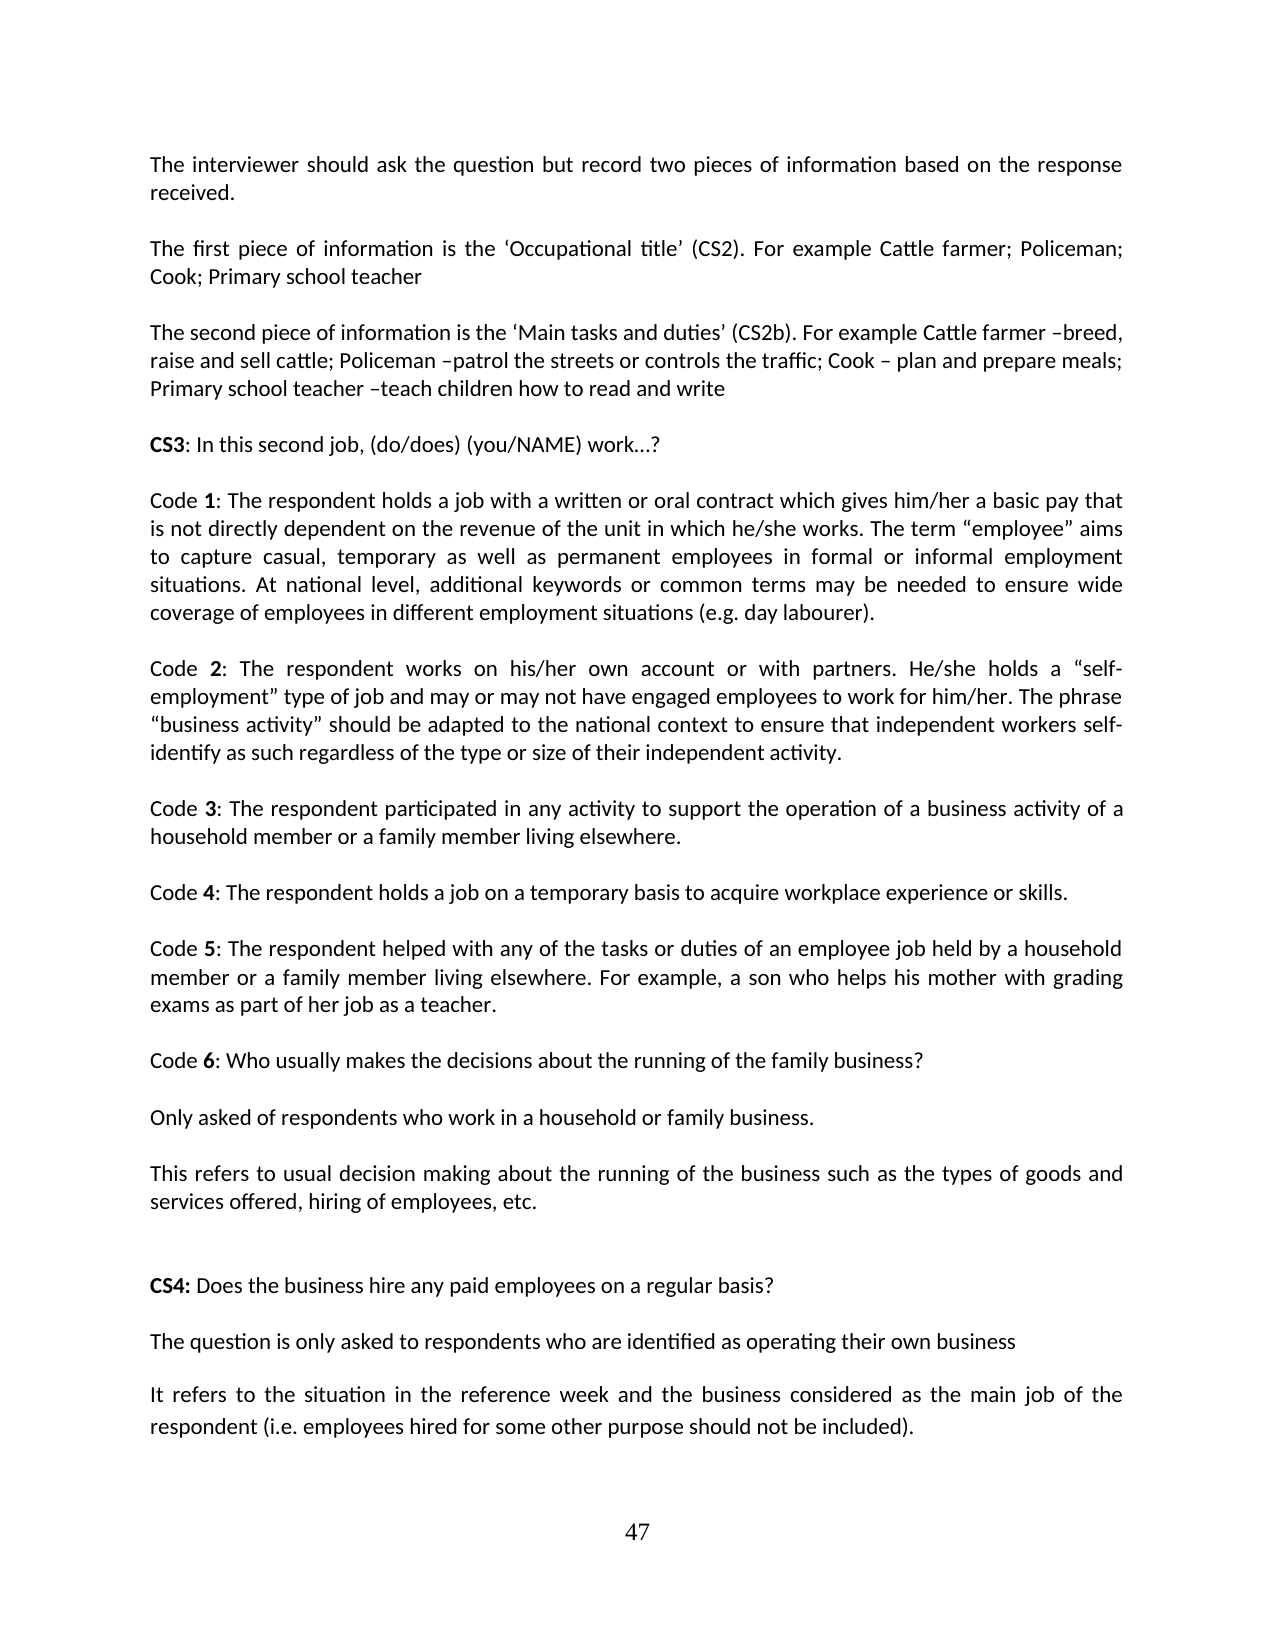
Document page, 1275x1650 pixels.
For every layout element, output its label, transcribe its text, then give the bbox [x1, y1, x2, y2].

text CS4: Does the business hire any paid employees on a regular basis? [150, 1271, 1125, 1299]
text Code 6: Who usually makes the decisions about the running of the family business? [150, 1047, 1125, 1075]
text Code 5: The respondent helped with any of the tasks or duties of an employee job held by a household member or a family member living elsewhere. For example, a son who helps his mother with grading exams as part of her job as a teacher. [150, 934, 1125, 1019]
text Only asked of respondents who work in a household or family business. [150, 1103, 1125, 1131]
text CS3: In this second job, (do/does) (you/NAME) work…? [150, 430, 1125, 458]
text The first piece of information is the ‘Occupational title’ (CS2). For example Cattle farmer; Policeman; Cook; Primary school teacher [150, 234, 1125, 290]
text Code 2: The respondent works on his/her own account or with partners. He/she holds a “self-employment” type of job and may or may not have engaged employees to work for him/her. The phrase “business activity” should be adapted to the national context to ensure that independent workers self-identify as such regardless of the type or size of their independent activity. [150, 654, 1125, 766]
text It refers to the situation in the reference week and the business considered as the main job of the respondent (i.e. employees hired for some other purpose should not be included). [150, 1380, 1125, 1440]
text Code 3: The respondent participated in any activity to support the operation of a business activity of a household member or a family member living elsewhere. [150, 794, 1125, 851]
text The second piece of information is the ‘Main tasks and duties’ (CS2b). For example Cattle farmer –breed, raise and sell cattle; Policeman –patrol the streets or controls the traffic; Cook – plan and prepare meals; Primary school teacher –teach children how to read and write [150, 318, 1125, 402]
text This refers to usual decision making about the running of the business such as the types of goods and services offered, hiring of employees, etc. [150, 1159, 1125, 1215]
text Code 4: The respondent holds a job on a temporary basis to acquire workplace experience or skills. [150, 878, 1125, 907]
text Code 1: The respondent holds a job with a written or oral contract which gives him/her a basic pay that is not directly dependent on the revenue of the unit in which he/she works. The term “employee” aims to capture casual, temporary as well as permanent employees in formal or informal employment situations. At national level, additional keywords or common terms may be needed to ensure wide coverage of employees in different employment situations (e.g. day labourer). [150, 486, 1125, 626]
text The question is only asked to respondents who are identified as operating their own business [150, 1327, 1125, 1355]
text The interviewer should ask the question but record two pieces of information based on the response received. [150, 150, 1125, 206]
